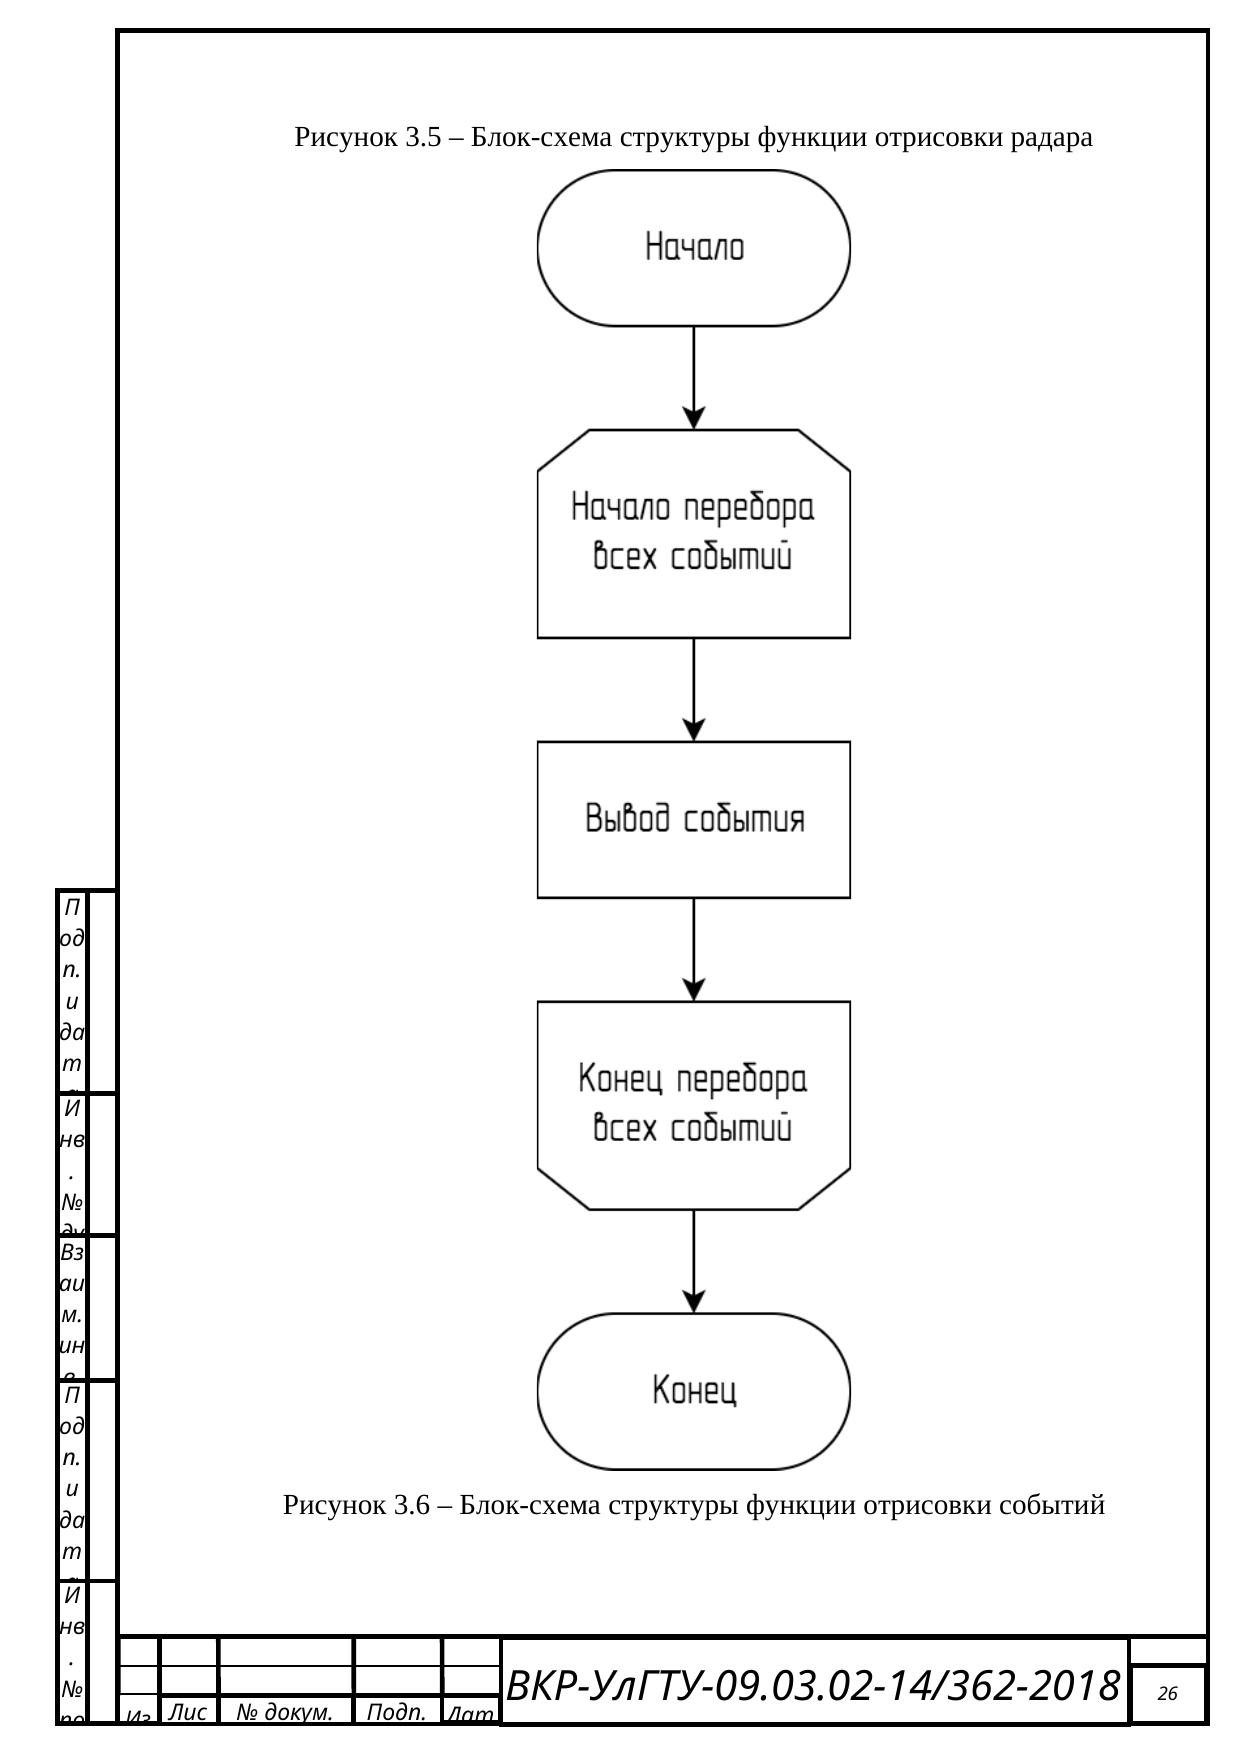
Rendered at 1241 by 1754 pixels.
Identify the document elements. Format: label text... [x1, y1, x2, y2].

text Рисунок 3.5 – Блок-схема структуры функции отрисовки радара [207, 119, 1181, 153]
picture [536, 169, 852, 1471]
text Рисунок 3.6 – Блок-схема структуры функции отрисовки событий [207, 1487, 1181, 1521]
